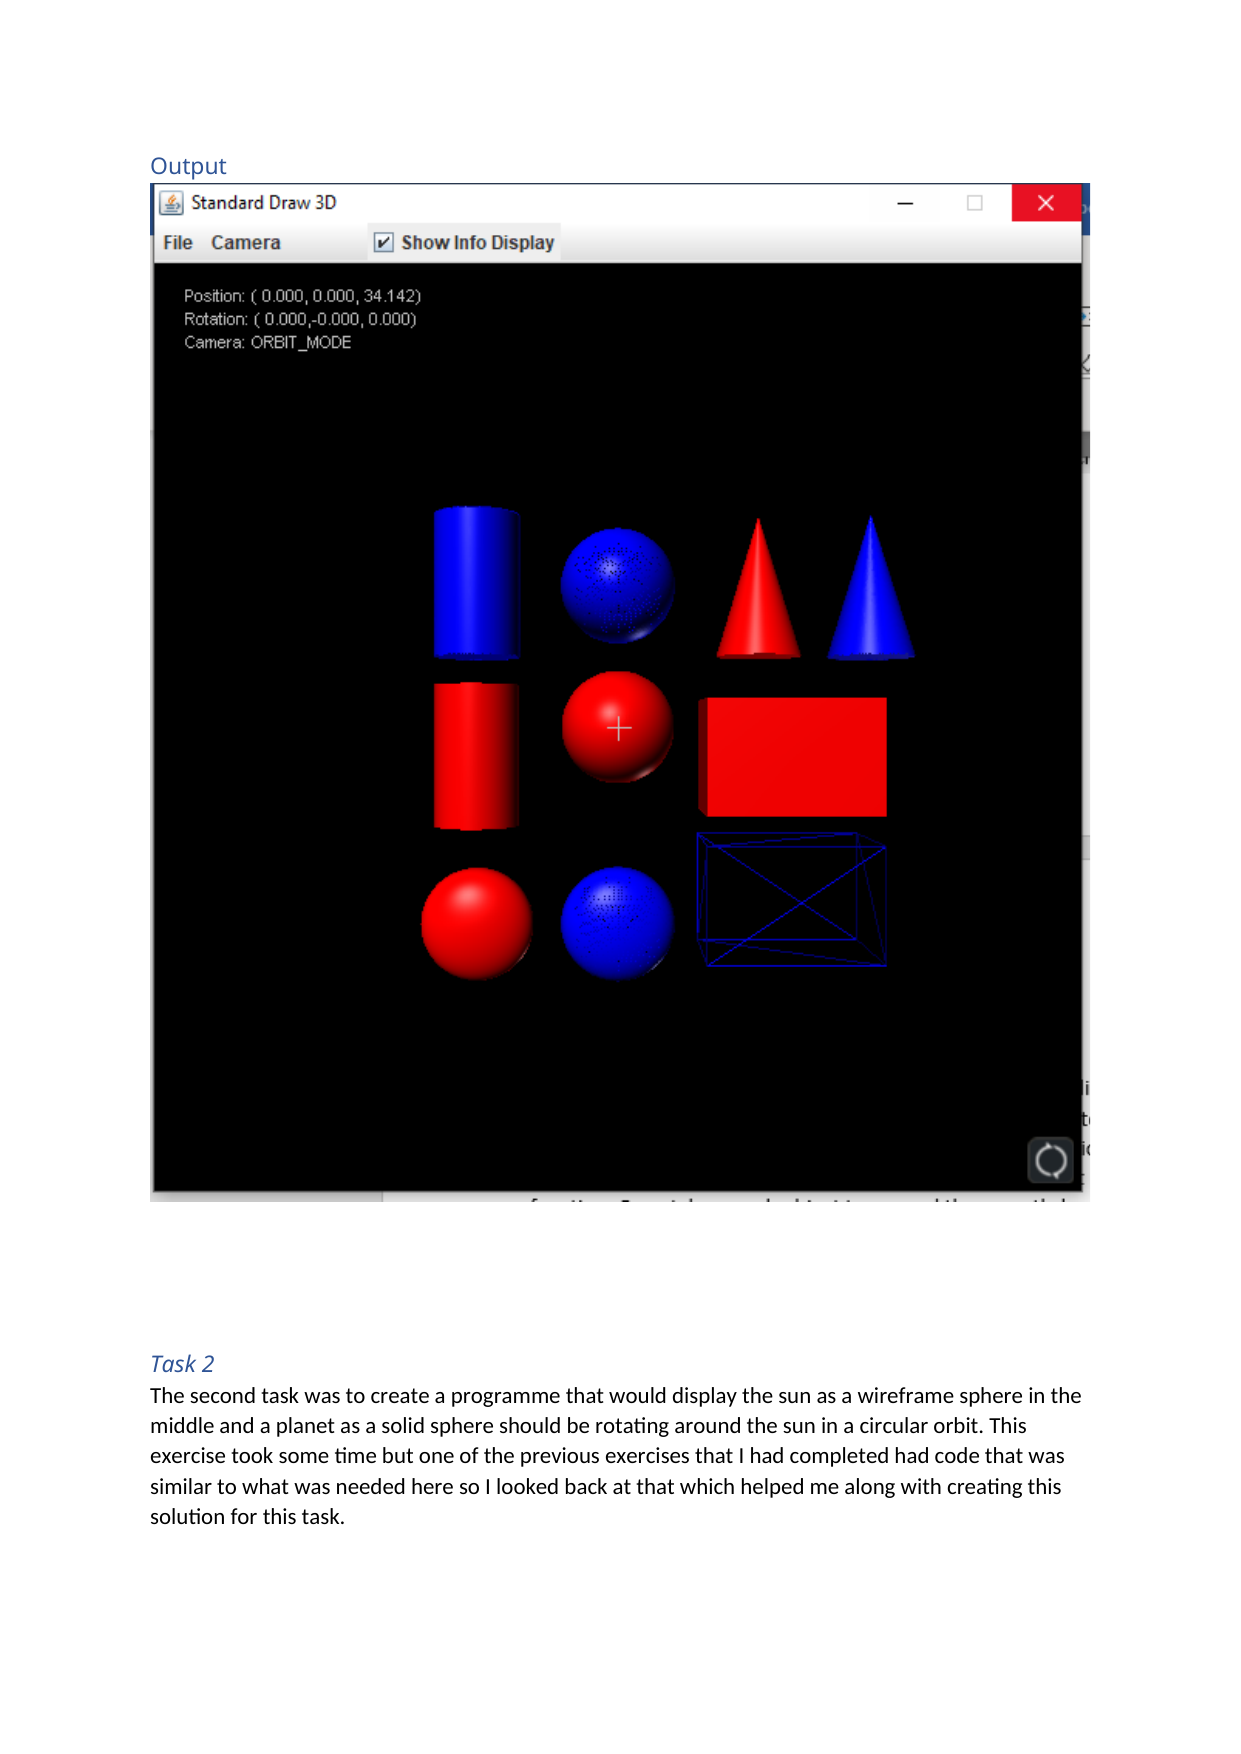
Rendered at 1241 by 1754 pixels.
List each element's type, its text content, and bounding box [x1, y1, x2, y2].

picture [150, 183, 1091, 1202]
subtitle Output [150, 150, 1090, 181]
text The second task was to create a programme that would display the sun as a wireframe sphere in the middle and a planet as a solid sphere should be rotating around the sun in a circular orbit. This exercise took some time but one of the previous exercises that I had completed had code that was similar to what was needed here so I looked back at that which helped me along with creating this solution for this task. [150, 1381, 1090, 1530]
subtitle Task 2 [150, 1347, 1090, 1379]
